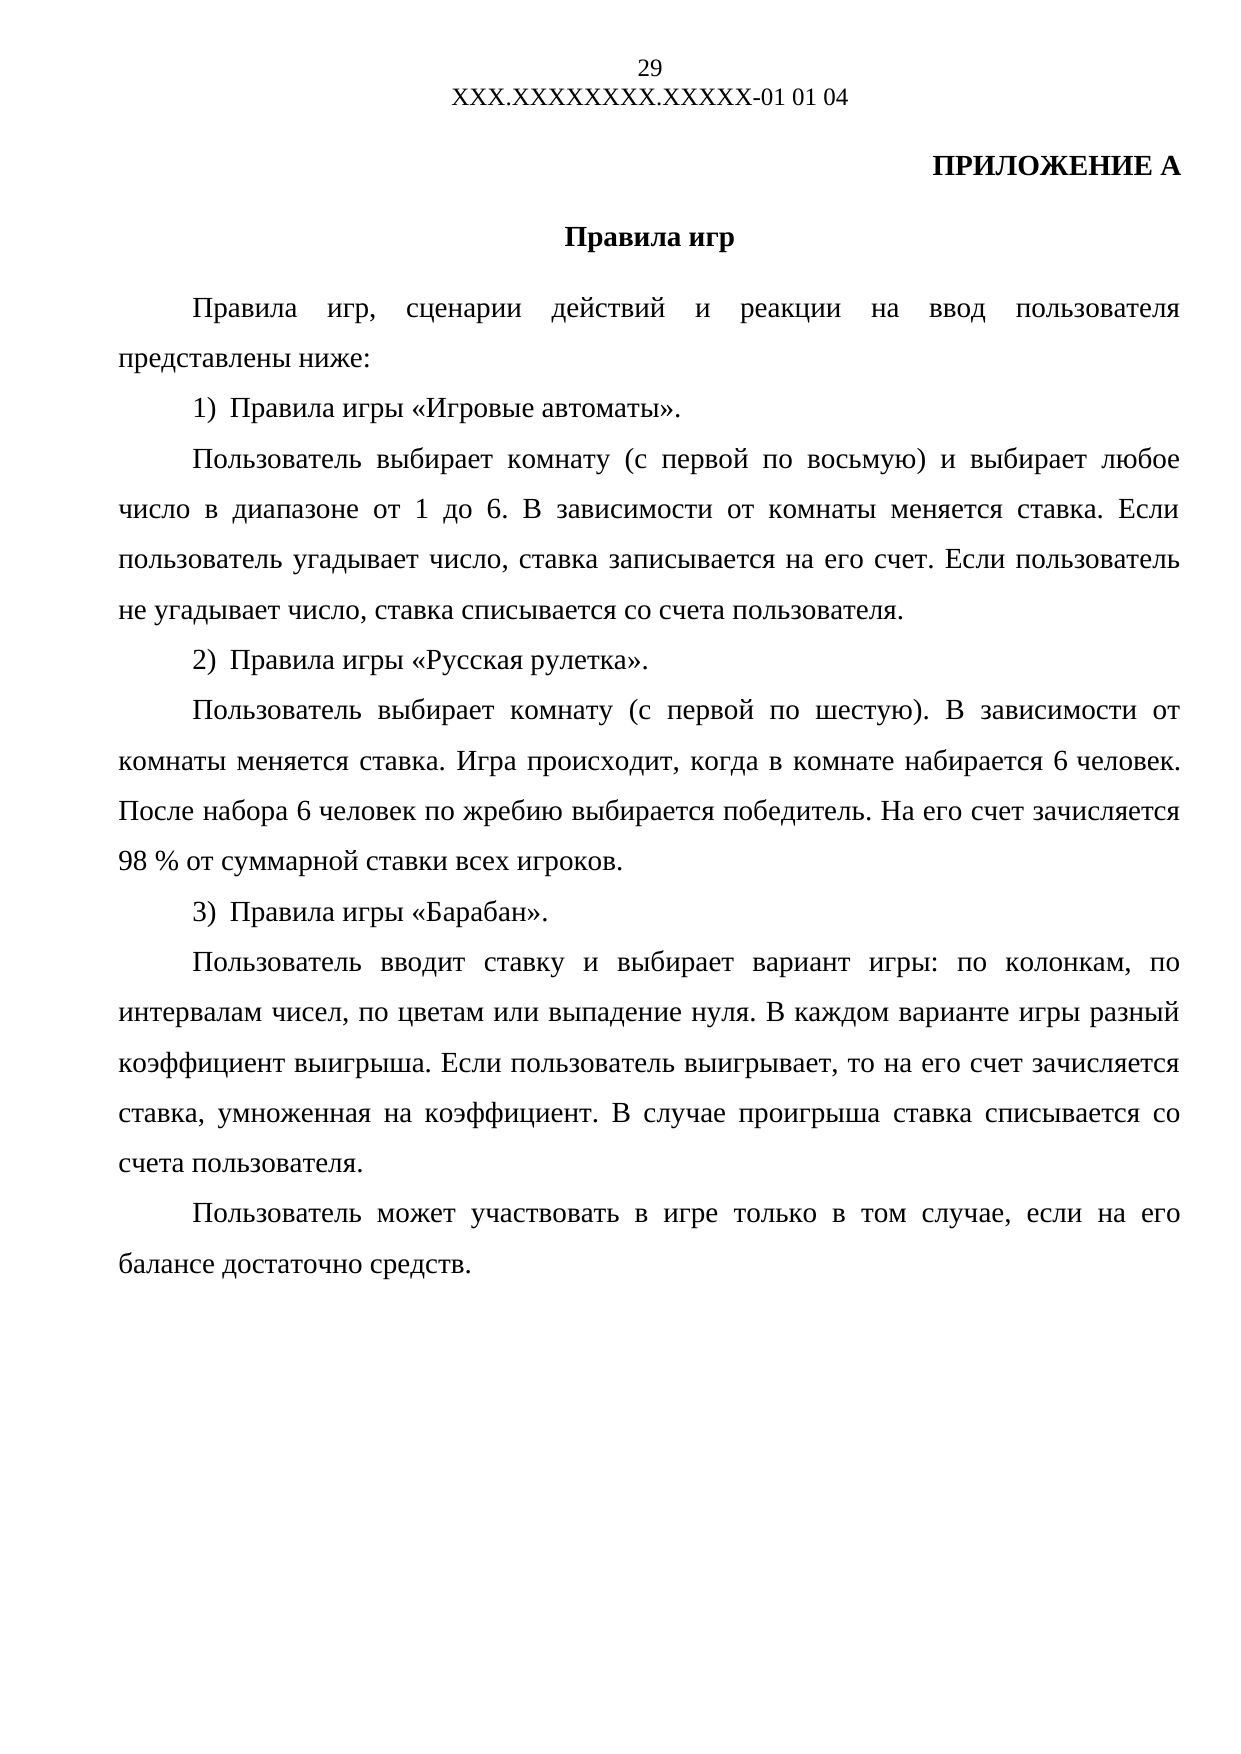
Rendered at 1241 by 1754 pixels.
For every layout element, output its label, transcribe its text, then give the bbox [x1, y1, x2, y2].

text Пользователь выбирает комнату (с первой по восьмую) и выбирает любое число в диапазоне от 1 до 6. В зависимости от комнаты меняется ставка. Если пользователь угадывает число, ставка записывается на его счет. Если пользователь не угадывает число, ставка списывается со счета пользователя. [118, 441, 1181, 625]
text Пользователь выбирает комнату (с первой по шестую). В зависимости от комнаты меняется ставка. Игра происходит, когда в комнате набирается 6 человек. После набора 6 человек по жребию выбирается победитель. На его счет зачисляется 98 % от суммарной ставки всех игроков. [118, 692, 1181, 877]
text Правила игр [118, 219, 1181, 252]
text Пользователь может участвовать в игре только в том случае, если на его балансе достаточно средств. [118, 1196, 1181, 1279]
subtitle ПРИЛОЖЕНИЕ А [118, 148, 1181, 181]
list Правила игры «Русская рулетка». [192, 642, 1181, 676]
text Правила игр, сценарии действий и реакции на ввод пользователя представлены ниже: [118, 290, 1181, 374]
text Пользователь вводит ставку и выбирает вариант игры: по колонкам, по интервалам чисел, по цветам или выпадение нуля. В каждом варианте игры разный коэффициент выигрыша. Если пользователь выигрывает, то на его счет зачисляется ставка, умноженная на коэффициент. В случае проигрыша ставка списывается со счета пользователя. [118, 944, 1181, 1179]
list Правила игры «Игровые автоматы». [192, 391, 1181, 424]
list Правила игры «Барабан». [192, 894, 1181, 927]
